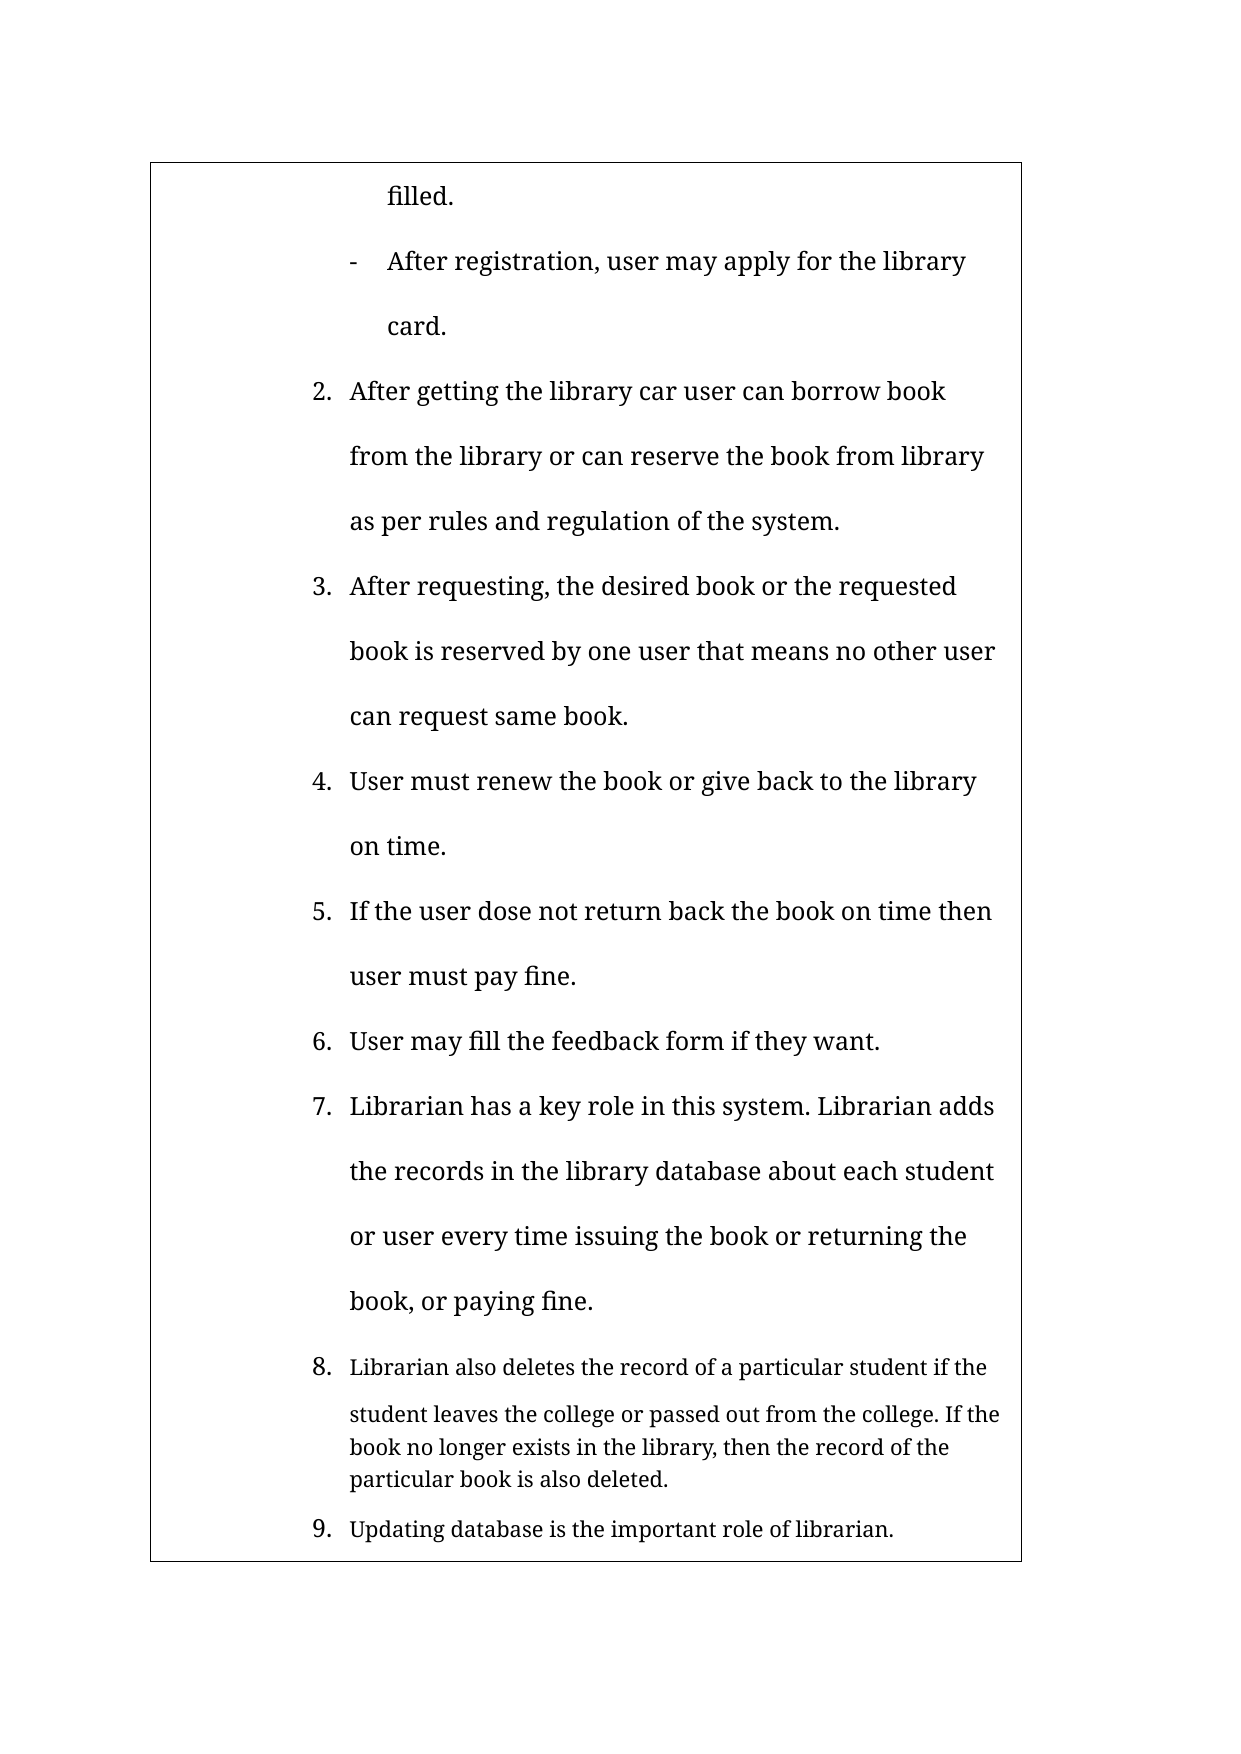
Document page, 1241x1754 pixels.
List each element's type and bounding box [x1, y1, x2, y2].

table_cell [151, 163, 1021, 1561]
